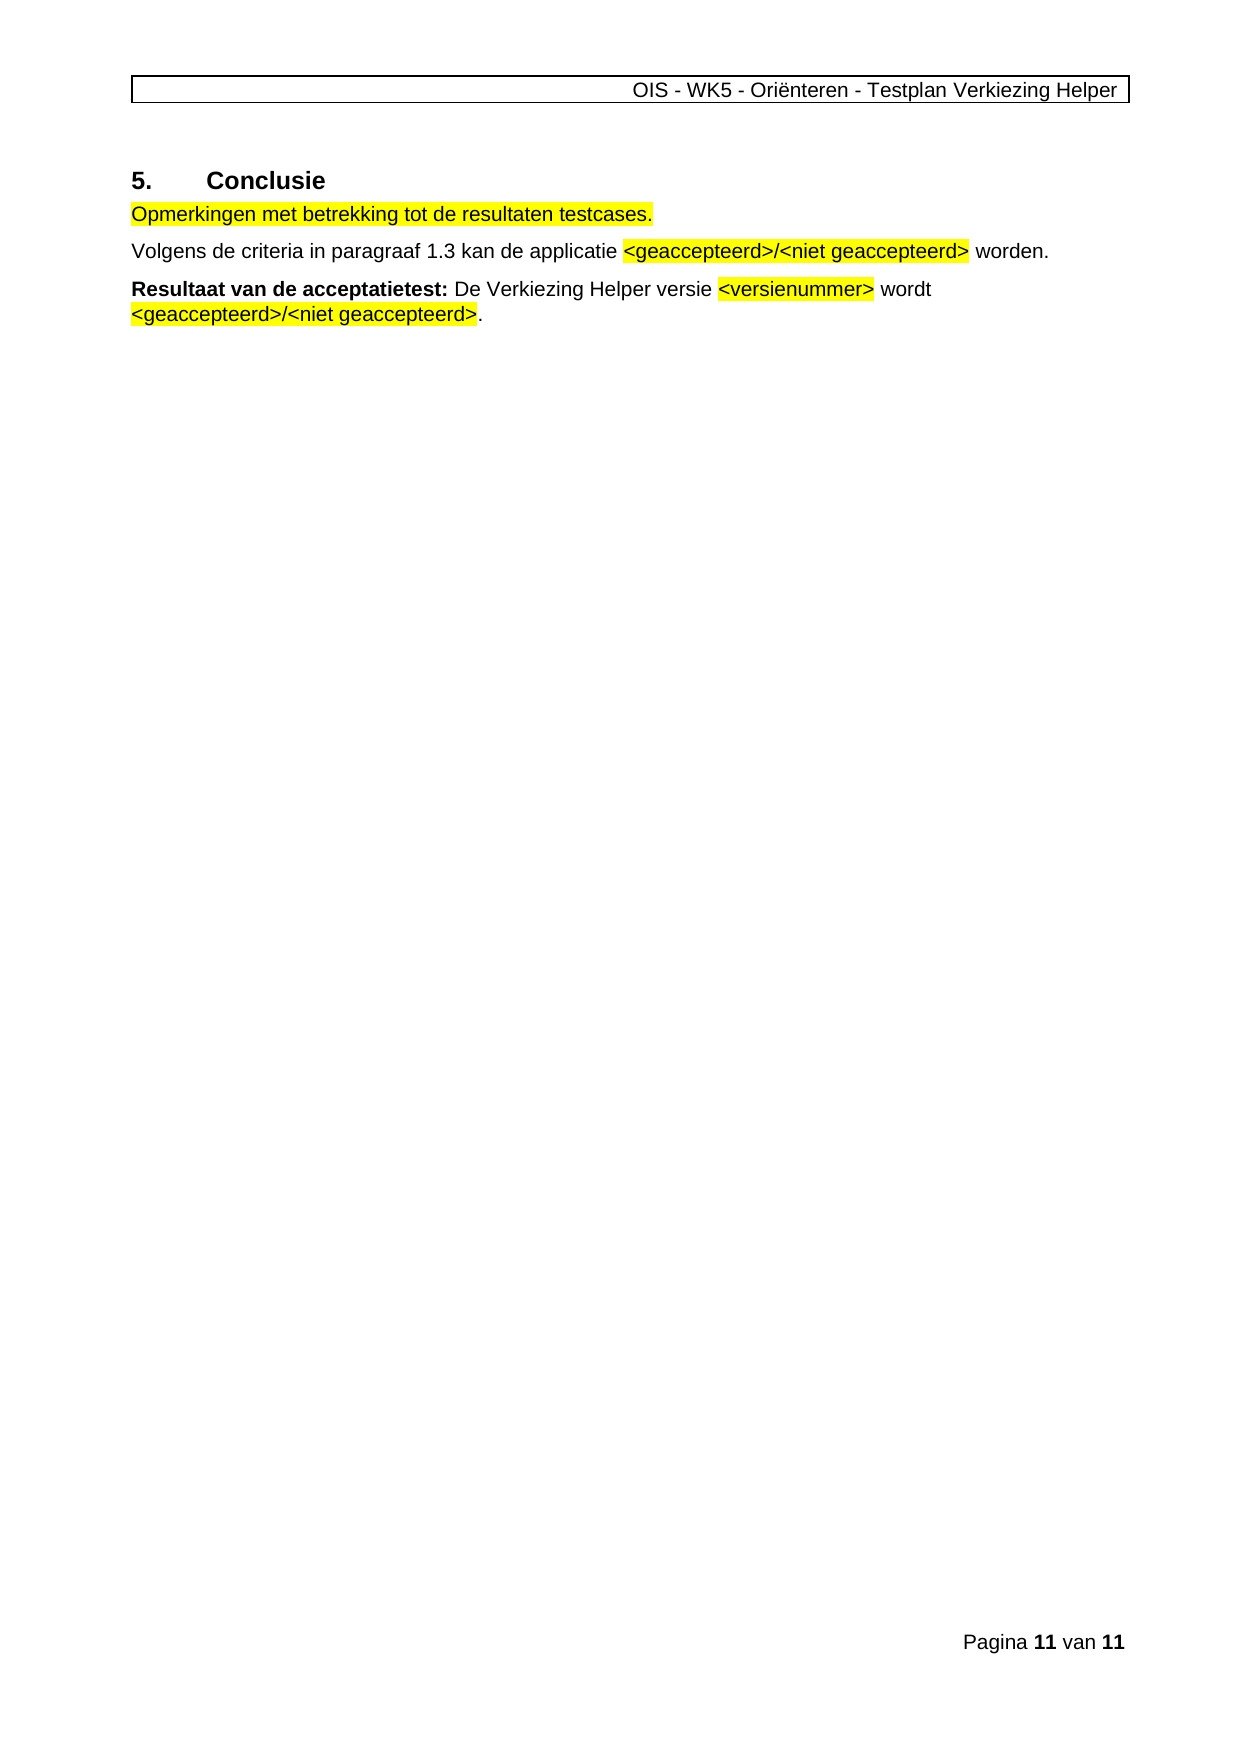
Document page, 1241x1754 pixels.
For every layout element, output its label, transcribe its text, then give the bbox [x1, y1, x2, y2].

subtitle Conclusie [131, 166, 1125, 194]
text Volgens de criteria in paragraaf 1.3 kan de applicatie <geaccepteerd>/<niet geaccepteerd> worden. [131, 238, 1125, 263]
text Resultaat van de acceptatietest: De Verkiezing Helper versie <versienummer> wordt <geaccepteerd>/<niet geaccepteerd>. [131, 276, 1125, 326]
text Opmerkingen met betrekking tot de resultaten testcases. [131, 201, 1125, 226]
